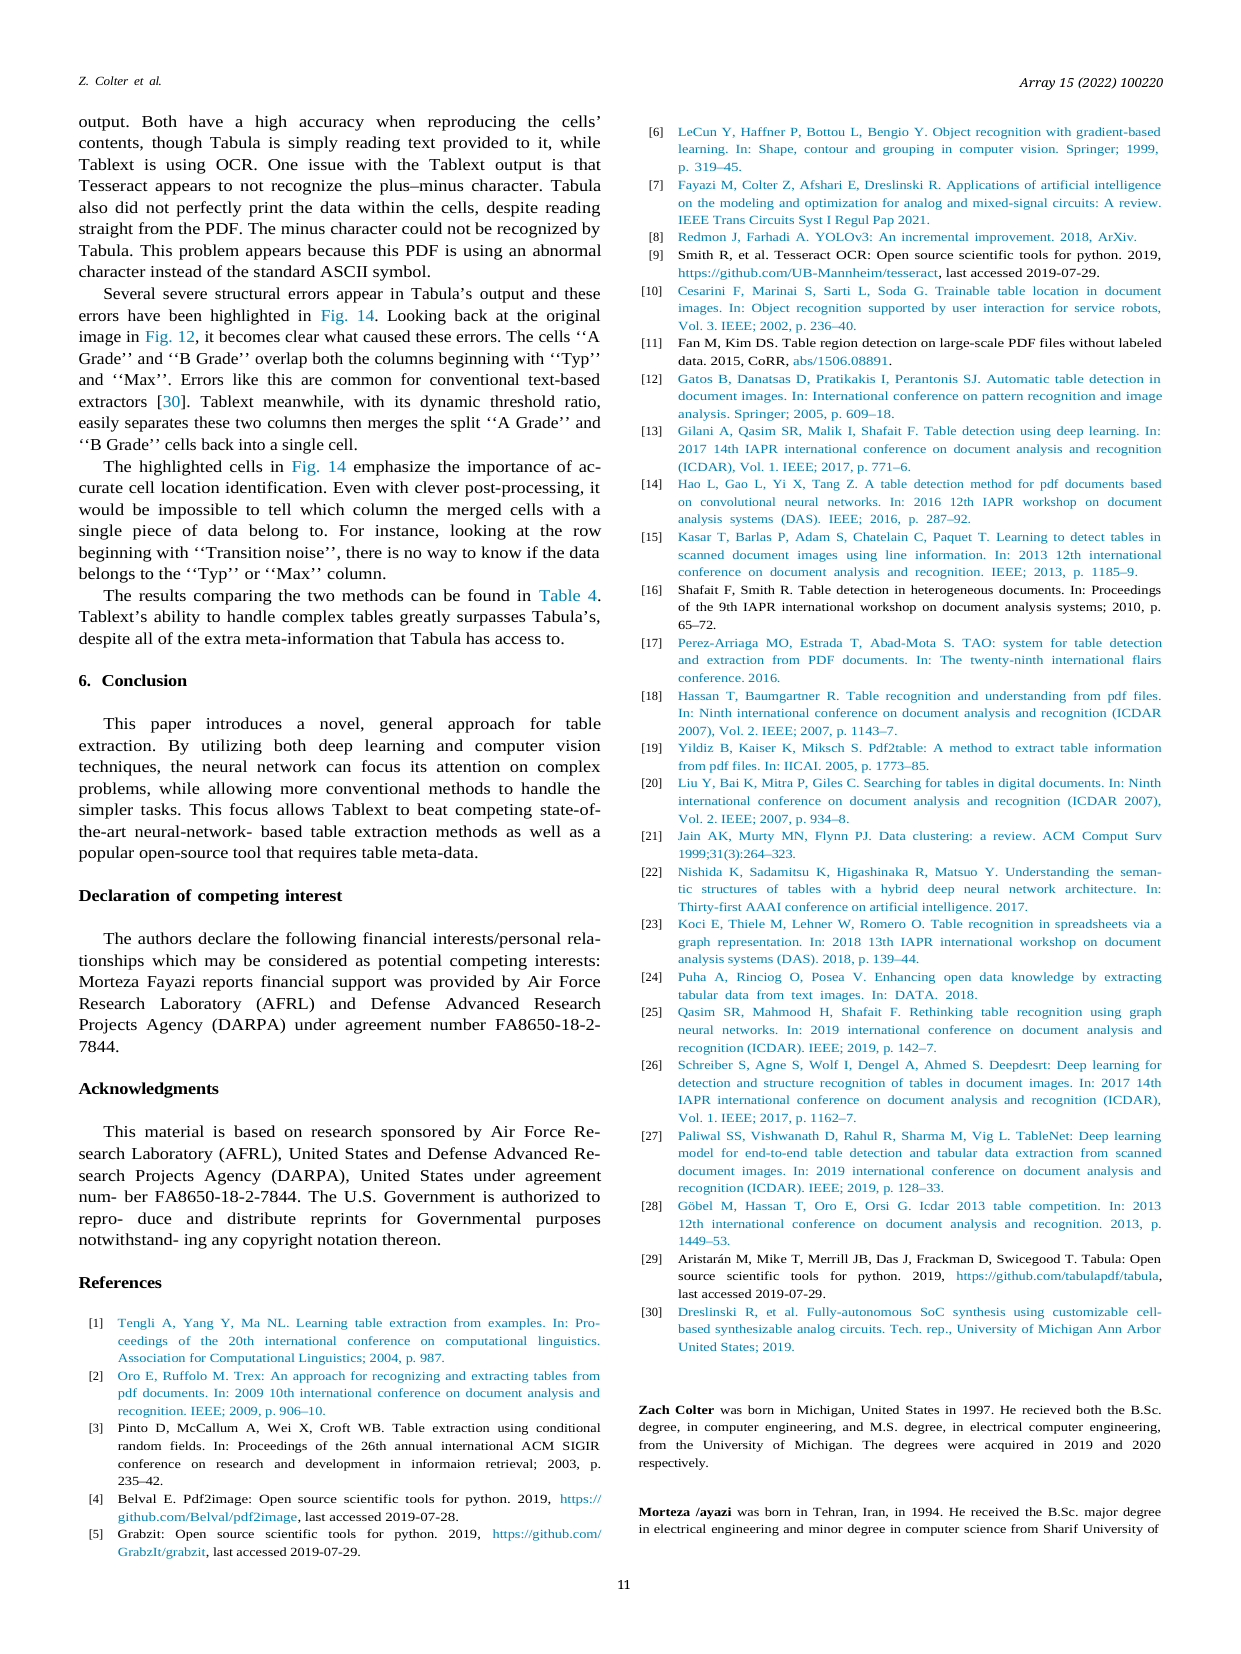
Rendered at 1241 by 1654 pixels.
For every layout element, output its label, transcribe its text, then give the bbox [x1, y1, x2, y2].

picture [926, 550, 931, 559]
picture [1022, 1150, 1038, 1157]
list Yildiz B, Kaiser K, Miksch S. Pdf2table: A method to extract table information from pdf files. In: IICAI. 2005, p. 1773–85. [641, 741, 1162, 773]
picture [987, 428, 999, 435]
picture [714, 1060, 720, 1069]
picture [1042, 937, 1049, 946]
subtitle Conclusion [78, 671, 605, 690]
picture [1134, 1134, 1141, 1140]
picture [826, 834, 834, 843]
picture [859, 1131, 865, 1140]
picture [831, 412, 838, 421]
picture [859, 357, 864, 365]
picture [1106, 886, 1120, 893]
picture [742, 412, 748, 421]
list Pinto D, McCallum A, Wei X, Croft WB. Table extraction using conditional random fields. In: Proceedings of the 26th annual international ACM SIGIR conference on research and development in informaion retrieval; 2003, p. 235–42. [88, 1421, 601, 1488]
picture [736, 940, 746, 946]
picture [840, 499, 847, 506]
picture [959, 1325, 965, 1333]
picture [795, 1116, 801, 1125]
picture [1069, 940, 1076, 949]
picture [959, 975, 970, 981]
picture [695, 1201, 702, 1210]
picture [988, 711, 995, 720]
picture [947, 1148, 952, 1157]
picture [778, 1010, 788, 1016]
list Göbel M, Hassan T, Oro E, Orsi G. Icdar 2013 table competition. In: 2013 12th international conference on document analysis and recognition. 2013, p. 1449–53. [641, 1199, 1162, 1248]
picture [902, 305, 911, 312]
picture [803, 410, 808, 418]
picture [1146, 797, 1152, 805]
picture [1012, 1063, 1019, 1072]
picture [1057, 426, 1062, 435]
picture [759, 1148, 764, 1157]
picture [981, 447, 991, 453]
picture [1121, 691, 1126, 700]
picture [945, 919, 952, 928]
list Oro E, Ruffolo M. Trex: An approach for recognizing and extracting tables from pdf documents. In: 2009 10th international conference on document analysis and recognition. IEEE; 2009, p. 906–10. [88, 1368, 601, 1418]
picture [908, 955, 915, 963]
picture [718, 147, 724, 156]
picture [914, 479, 919, 488]
picture [987, 201, 994, 207]
picture [1001, 658, 1009, 667]
text The highlighted cells in Fig. 14 emphasize the importance of ac- curate cell location identification. Even with clever post-processing, it would be impossible to tell which column the merged cells with a single piece of data belong to. For instance, looking at the row beginning with ‘‘Transition noise’’, there is no way to know if the data belongs to the ‘‘Typ’’ or ‘‘Max’’ column. [78, 456, 601, 583]
picture [802, 993, 809, 999]
picture [435, 1354, 441, 1362]
picture [741, 128, 747, 136]
picture [287, 1388, 293, 1397]
picture [1110, 975, 1118, 981]
picture [1101, 394, 1112, 400]
list Smith R, et al. Tesseract OCR: Open source scientific tools for python. 2019, https://github.com/UB-Mannheim/tesseract, last accessed 2019-07-29. [649, 248, 1162, 280]
picture [694, 727, 699, 735]
text This material is based on research sponsored by Air Force Re- search Laboratory (AFRL), United States and Defense Advanced Re- search Projects Agency (DARPA), United States under agreement num- ber FA8650-18-2-7844. The U.S. Government is authorized to repro- duce and distribute reprints for Governmental purposes notwithstand- ing any copyright notation thereon. [78, 1122, 601, 1249]
picture [760, 553, 770, 559]
picture [287, 1407, 292, 1415]
picture [1108, 497, 1113, 506]
picture [699, 799, 710, 805]
picture [735, 517, 742, 526]
picture [894, 922, 905, 928]
picture [917, 128, 922, 136]
picture [909, 1131, 915, 1140]
picture [825, 1132, 832, 1140]
picture [815, 832, 821, 840]
picture [1129, 429, 1135, 438]
picture [688, 990, 694, 999]
picture [845, 1081, 851, 1090]
picture [820, 180, 826, 189]
picture [338, 1371, 344, 1380]
picture [697, 922, 704, 928]
picture [1126, 235, 1133, 241]
picture [793, 269, 801, 277]
picture [118, 1354, 123, 1362]
picture [1119, 201, 1129, 207]
picture [749, 1202, 754, 1210]
picture [812, 480, 820, 488]
picture [831, 1184, 838, 1192]
picture [880, 1310, 890, 1316]
picture [1011, 1271, 1017, 1280]
picture [1108, 797, 1113, 805]
picture [694, 232, 699, 241]
picture [855, 1044, 860, 1052]
picture [830, 1222, 841, 1228]
picture [882, 198, 887, 207]
picture [186, 1319, 191, 1327]
picture [1044, 429, 1050, 438]
picture [767, 412, 773, 421]
picture [476, 1391, 485, 1397]
picture [1120, 532, 1125, 541]
picture [226, 1356, 236, 1362]
picture [678, 181, 684, 189]
picture [735, 322, 742, 330]
picture [817, 641, 826, 647]
picture [727, 482, 739, 488]
picture [712, 216, 726, 224]
list Grabzit: Open source scientific tools for python. 2019, https://github.com/ GrabzIt/grabzit, last accessed 2019-07-29. [88, 1527, 601, 1559]
picture [857, 570, 864, 579]
picture [1105, 937, 1110, 946]
picture [683, 216, 690, 224]
picture [958, 1310, 971, 1319]
picture [890, 1008, 896, 1016]
picture [858, 374, 868, 383]
picture [933, 833, 939, 840]
picture [143, 1388, 148, 1397]
picture [694, 1169, 704, 1175]
picture [1152, 1095, 1156, 1107]
picture [729, 886, 739, 893]
picture [694, 271, 701, 280]
picture [734, 919, 743, 928]
picture [928, 884, 933, 893]
picture [829, 1310, 836, 1319]
picture [732, 163, 738, 171]
picture [1018, 903, 1024, 911]
picture [1017, 479, 1022, 488]
picture [887, 727, 893, 735]
picture [827, 692, 832, 700]
picture [254, 1374, 263, 1380]
picture [1133, 303, 1139, 312]
picture [237, 1356, 243, 1365]
picture [1070, 743, 1076, 752]
picture [767, 322, 772, 330]
picture [265, 1409, 272, 1418]
picture [827, 656, 833, 664]
picture [1062, 1028, 1073, 1034]
list Paliwal SS, Vishwanath D, Rahul R, Sharma M, Vig L. TableNet: Deep learning model for end-to-end table detection and tabular data extraction from scanned document images. In: 2019 international conference on document analysis and recognition (ICDAR). IEEE; 2019, p. 128–33. [641, 1128, 1162, 1196]
picture [1041, 568, 1046, 576]
picture [771, 289, 780, 295]
picture [867, 357, 873, 365]
picture [762, 127, 767, 136]
picture [185, 1336, 190, 1345]
picture [1120, 289, 1131, 295]
picture [770, 1343, 775, 1351]
picture [776, 815, 781, 823]
picture [678, 268, 684, 277]
picture [745, 394, 756, 400]
picture [147, 1356, 155, 1362]
picture [895, 991, 902, 999]
picture [883, 444, 888, 453]
picture [751, 532, 758, 541]
picture [1086, 306, 1101, 312]
picture [687, 445, 692, 453]
list Koci E, Thiele M, Lehner W, Romero O. Table recognition in spreadsheets via a graph representation. In: 2018 13th IAPR international workshop on document analysis systems (DAS). 2018, p. 139–44. [641, 917, 1162, 967]
picture [416, 1374, 424, 1380]
list Cesarini F, Marinai S, Sarti L, Soda G. Trainable table location in document images. In: Object recognition supported by user interaction for service robots, Vol. 3. IEEE; 2002, p. 236–40. [641, 283, 1162, 333]
picture [883, 1132, 890, 1140]
picture [702, 957, 709, 966]
picture [780, 147, 787, 156]
text Zach Colter was born in Michigan, United States in 1997. He recieved both the B.Sc. degree, in computer engineering, and M.S. degree, in electrical computer engineering, from the University of Michigan. The degrees were acquired in 2019 and 2020 respectively. [638, 1403, 1162, 1470]
picture [758, 711, 769, 717]
picture [853, 357, 858, 365]
picture [771, 1007, 777, 1016]
picture [796, 375, 803, 383]
picture [808, 727, 813, 735]
picture [395, 1320, 406, 1327]
picture [1017, 235, 1032, 241]
picture [1074, 1097, 1081, 1104]
text Several severe structural errors appear in Tabula’s output and these errors have been highlighted in Fig. 14. Looking back at the original image in Fig. 12, it becomes clear what caused these errors. The cells ‘‘A Grade’’ and ‘‘B Grade’’ overlap both the columns beginning with ‘‘Typ’’ and ‘‘Max’’. Errors like this are common for conventional text-based extractors [30]. Tablext meanwhile, with its dynamic threshold ratio, easily separates these two columns then merges the split ‘‘A Grade’’ and ‘‘B Grade’’ cells back into a single cell. [78, 284, 601, 454]
picture [1073, 691, 1078, 700]
picture [1155, 1148, 1160, 1157]
picture [170, 1391, 180, 1397]
picture [757, 1097, 764, 1104]
picture [1132, 289, 1142, 295]
picture [1123, 1079, 1129, 1087]
picture [587, 592, 593, 599]
picture [1151, 1222, 1158, 1231]
picture [806, 218, 813, 227]
picture [560, 1494, 566, 1503]
picture [133, 1512, 139, 1521]
picture [869, 1063, 880, 1069]
list Puha A, Rinciog O, Posea V. Enhancing open data knowledge by extracting tabular data from text images. In: DATA. 2018. [641, 970, 1162, 1002]
picture [1072, 393, 1079, 400]
picture [824, 1167, 829, 1175]
picture [1076, 1221, 1083, 1228]
picture [1009, 868, 1014, 876]
picture [458, 1321, 469, 1327]
picture [840, 357, 846, 365]
picture [1091, 657, 1098, 664]
picture [586, 1532, 596, 1538]
picture [901, 1222, 912, 1228]
picture [685, 1237, 704, 1245]
picture [1011, 394, 1022, 400]
picture [157, 1548, 165, 1556]
picture [140, 1321, 146, 1330]
list Gatos B, Danatsas D, Pratikakis I, Perantonis SJ. Automatic table detection in document images. In: International conference on pattern recognition and image analysis. Springer; 2005, p. 609–18. [641, 371, 1162, 421]
picture [148, 1512, 153, 1521]
picture [930, 427, 937, 435]
picture [832, 323, 842, 328]
picture [1108, 1271, 1113, 1280]
picture [1106, 568, 1111, 576]
picture [1132, 655, 1139, 664]
picture [1051, 1169, 1061, 1175]
picture [835, 394, 846, 400]
picture [928, 693, 935, 700]
picture [321, 1321, 328, 1327]
picture [1025, 1271, 1030, 1280]
picture [878, 130, 889, 136]
picture [777, 870, 787, 876]
picture [1144, 1060, 1149, 1069]
picture [1096, 447, 1106, 453]
picture [937, 1327, 943, 1336]
picture [835, 216, 842, 224]
picture [876, 922, 886, 928]
picture [711, 920, 718, 928]
text output. Both have a high accuracy when reproducing the cells’ contents, though Tabula is simply reading text provided to it, while Tablext is using OCR. One issue with the Tablext output is that Tesseract appears to not recognize the plus–minus character. Tabula also did not perfectly print the data within the cells, despite reading straight from the PDF. The minus character could not be recognized by Tabula. This problem appears because this PDF is using an abnormal character instead of the standard ASCII symbol. [78, 111, 601, 281]
picture [1087, 797, 1094, 805]
picture [1042, 1010, 1048, 1019]
picture [924, 938, 929, 946]
picture [912, 762, 917, 770]
picture [1048, 479, 1058, 488]
picture [1109, 429, 1116, 435]
picture [567, 589, 571, 601]
picture [883, 1046, 890, 1055]
picture [678, 480, 684, 488]
picture [1132, 940, 1142, 946]
picture [850, 1148, 855, 1157]
picture [934, 1060, 940, 1069]
picture [836, 233, 843, 241]
picture [697, 1148, 702, 1157]
picture [404, 1391, 414, 1397]
picture [961, 940, 972, 946]
picture [998, 498, 1003, 506]
picture [1055, 180, 1064, 189]
picture [367, 1336, 372, 1345]
picture [946, 834, 953, 840]
picture [726, 815, 733, 823]
picture [717, 163, 730, 171]
picture [966, 1028, 977, 1034]
picture [1141, 1324, 1147, 1333]
picture [758, 833, 770, 840]
picture [705, 289, 713, 295]
picture [1111, 1169, 1118, 1178]
picture [884, 410, 889, 418]
picture [782, 955, 789, 963]
picture [1084, 638, 1089, 647]
picture [1056, 497, 1062, 504]
picture [1151, 658, 1160, 664]
picture [767, 815, 772, 823]
picture [687, 727, 692, 735]
picture [854, 410, 859, 418]
picture [908, 517, 914, 526]
picture [795, 817, 801, 826]
picture [868, 128, 875, 136]
picture [830, 463, 835, 471]
picture [961, 198, 966, 207]
picture [1118, 1220, 1123, 1228]
picture [336, 319, 343, 325]
picture [833, 762, 838, 770]
text The authors declare the following financial interests/personal rela- tionships which may be considered as potential competing interests: Morteza Fayazi reports financial support was provided by Air Force Research Laboratory (AFRL) and Defense Advanced Research Projects Agency (DARPA) under agreement number FA8650-18-2-7844. [78, 929, 601, 1056]
picture [972, 286, 979, 295]
picture [991, 479, 997, 486]
picture [419, 1320, 431, 1327]
picture [831, 1044, 838, 1052]
picture [966, 1010, 972, 1019]
list Fan M, Kim DS. Table region detection on large-scale PDF files without labeled data. 2015, CoRR, abs/1506.08891. [641, 336, 1162, 368]
picture [678, 233, 685, 241]
picture [682, 1343, 687, 1351]
picture [1081, 147, 1088, 153]
picture [492, 1529, 498, 1538]
picture [718, 902, 723, 911]
picture [1152, 709, 1159, 717]
picture [873, 1169, 884, 1175]
picture [767, 727, 774, 735]
picture [862, 1007, 867, 1016]
list Gilani A, Qasim SR, Malik I, Shafait F. Table detection using deep learning. In: 2017 14th IAPR international conference on document analysis and recognition (ICDAR), Vol. 1. IEEE; 2017, p. 771–6. [641, 424, 1162, 474]
picture [733, 1222, 742, 1228]
picture [879, 463, 885, 471]
picture [778, 533, 784, 541]
picture [693, 850, 704, 858]
picture [925, 778, 930, 787]
picture [1105, 743, 1110, 752]
subtitle References [78, 1272, 605, 1292]
picture [765, 232, 771, 241]
picture [956, 183, 963, 192]
picture [678, 1308, 685, 1316]
picture [1098, 834, 1108, 840]
picture [710, 957, 717, 963]
picture [1114, 553, 1121, 559]
picture [786, 570, 796, 576]
picture [678, 1132, 683, 1140]
picture [304, 1338, 311, 1345]
picture [726, 1114, 733, 1122]
picture [678, 1046, 688, 1052]
picture [1082, 233, 1087, 241]
picture [915, 570, 925, 576]
picture [953, 991, 958, 999]
picture [1079, 1132, 1086, 1140]
picture [927, 1044, 933, 1052]
picture [796, 693, 807, 700]
picture [342, 1355, 349, 1362]
list Tengli A, Yang Y, Ma NL. Learning table extraction from examples. In: Pro- ceedings of the 20th international conference on computational linguistics. Association for Computational Linguistics; 2004, p. 987. [88, 1316, 601, 1365]
list Hassan T, Baumgartner R. Table recognition and understanding from pdf files. In: Ninth international conference on document analysis and recognition (ICDAR 2007), Vol. 2. IEEE; 2007, p. 1143–7. [641, 688, 1162, 738]
picture [970, 743, 976, 752]
picture [678, 761, 683, 770]
picture [981, 796, 986, 805]
picture [887, 1027, 894, 1034]
picture [1128, 183, 1134, 192]
picture [735, 1114, 742, 1122]
picture [745, 641, 751, 650]
picture [707, 394, 718, 400]
picture [1147, 1010, 1153, 1019]
picture [818, 1026, 823, 1034]
picture [845, 1202, 852, 1210]
list Redmon J, Farhadi A. YOLOv3: An incremental improvement. 2018, ArXiv. [649, 231, 1173, 245]
picture [1132, 870, 1142, 876]
picture [746, 1151, 757, 1157]
picture [713, 657, 729, 664]
picture [1128, 127, 1135, 136]
picture [963, 1273, 972, 1280]
picture [692, 1060, 698, 1069]
picture [895, 447, 905, 453]
picture [1069, 233, 1074, 241]
picture [1017, 886, 1029, 893]
picture [1053, 1310, 1060, 1316]
picture [803, 269, 811, 277]
picture [880, 638, 886, 647]
picture [782, 815, 788, 823]
picture [916, 938, 921, 946]
picture [1075, 1271, 1080, 1280]
picture [776, 322, 781, 330]
picture [956, 1271, 962, 1280]
picture [898, 766, 911, 770]
picture [792, 920, 799, 928]
picture [877, 799, 887, 805]
picture [698, 147, 705, 153]
picture [1064, 500, 1074, 509]
picture [978, 235, 988, 241]
picture [941, 515, 946, 523]
picture [795, 324, 801, 333]
picture [756, 674, 761, 682]
picture [941, 287, 948, 295]
picture [913, 1222, 923, 1228]
picture [889, 1325, 898, 1333]
picture [977, 533, 986, 541]
picture [942, 235, 953, 241]
picture [942, 127, 947, 136]
picture [163, 1355, 170, 1362]
picture [855, 832, 860, 840]
picture [867, 1204, 880, 1210]
picture [1011, 921, 1018, 928]
list Qasim SR, Mahmood H, Shafait F. Rethinking table recognition using graph neural networks. In: 2019 international conference on document analysis and recognition (ICDAR). IEEE; 2019, p. 142–7. [641, 1005, 1162, 1055]
picture [678, 165, 685, 174]
picture [724, 500, 731, 506]
picture [1134, 974, 1146, 981]
picture [809, 180, 814, 189]
picture [379, 1339, 389, 1345]
picture [190, 1513, 197, 1521]
picture [1154, 127, 1159, 136]
picture [967, 497, 973, 504]
picture [1110, 638, 1115, 647]
picture [1083, 444, 1088, 453]
picture [262, 1355, 269, 1362]
picture [721, 1148, 726, 1157]
picture [1116, 376, 1127, 383]
picture [919, 831, 924, 840]
picture [1132, 797, 1137, 805]
picture [946, 655, 954, 664]
picture [837, 868, 843, 876]
picture [815, 727, 820, 735]
list Jain AK, Murty MN, Flynn PJ. Data clustering: a review. ACM Comput Surv 1999;31(3):264–323. [641, 829, 1162, 861]
list LeCun Y, Haffner P, Bottou L, Bengio Y. Object recognition with gradient-based learning. In: Shape, contour and grouping in computer vision. Springer; 1999, [649, 125, 1162, 157]
picture [477, 1373, 489, 1380]
picture [872, 463, 878, 471]
picture [1063, 201, 1073, 207]
picture [1017, 535, 1026, 541]
picture [984, 147, 991, 156]
picture [793, 198, 798, 207]
picture [1065, 374, 1070, 383]
picture [1004, 834, 1014, 840]
picture [1121, 447, 1127, 456]
picture [775, 130, 785, 136]
picture [1005, 479, 1010, 488]
picture [1060, 922, 1066, 931]
picture [888, 887, 895, 896]
picture [912, 1184, 917, 1192]
picture [1015, 975, 1022, 981]
picture [776, 269, 791, 277]
picture [857, 465, 864, 474]
picture [1107, 694, 1113, 703]
picture [993, 834, 1003, 840]
picture [1140, 1202, 1145, 1210]
picture [756, 903, 761, 911]
picture [883, 762, 889, 770]
picture [750, 268, 755, 277]
picture [786, 1080, 801, 1087]
picture [1016, 377, 1027, 383]
picture [843, 463, 849, 471]
picture [1110, 1307, 1115, 1316]
picture [279, 1389, 287, 1397]
picture [958, 569, 965, 576]
picture [937, 481, 949, 488]
picture [1060, 1133, 1069, 1140]
text The results comparing the two methods can be found in Table 4. Tablext’s ability to handle complex tables greatly surpasses Tabula’s, despite all of the extra meta-information that Tabula has access to. [78, 586, 601, 648]
picture [782, 1114, 788, 1122]
picture [895, 375, 900, 383]
picture [887, 218, 894, 227]
picture [407, 1321, 415, 1327]
picture [809, 410, 814, 418]
list Liu Y, Bai K, Mitra P, Giles C. Searching for tables in digital documents. In: Ninth international conference on document analysis and recognition (ICDAR 2007), Vol. 2. IEEE; 2007, p. 934–8. [641, 776, 1162, 826]
picture [720, 779, 727, 787]
picture [1028, 1324, 1033, 1333]
picture [1055, 781, 1065, 787]
picture [989, 235, 995, 244]
picture [299, 1374, 306, 1383]
list Aristarán M, Mike T, Merrill JB, Das J, Frackman D, Swicegood T. Tabula: Open source scientific tools for python. 2019, https://github.com/tabulapdf/tabula, last accessed 2019-07-29. [641, 1252, 1162, 1301]
picture [800, 639, 807, 647]
picture [890, 479, 896, 488]
picture [769, 1080, 779, 1087]
picture [1134, 640, 1143, 647]
picture [296, 1319, 303, 1327]
picture [880, 481, 889, 488]
picture [761, 993, 772, 999]
picture [117, 1319, 126, 1327]
picture [1143, 1079, 1150, 1087]
list Perez-Arriaga MO, Estrada T, Abad-Mota S. TAO: system for table detection and extraction from PDF documents. In: The twenty-ninth international flairs conference. 2016. [641, 635, 1162, 685]
picture [679, 391, 684, 400]
picture [162, 1319, 167, 1327]
picture [967, 991, 972, 999]
picture [494, 1338, 501, 1345]
picture [836, 729, 842, 738]
text Morteza /ayazi was born in Tehran, Iran, in 1994. He received the B.Sc. major degree in electrical engineering and minor degree in computer science from Sharif University of [638, 1505, 1162, 1537]
picture [1057, 1061, 1064, 1069]
picture [883, 1186, 890, 1195]
picture [877, 515, 882, 523]
picture [756, 957, 766, 963]
picture [1067, 1203, 1074, 1210]
picture [696, 1219, 702, 1228]
picture [1051, 303, 1056, 312]
list Schreiber S, Agne S, Wolf I, Dengel A, Ahmed S. Deepdesrt: Deep learning for detection and structure recognition of tables in document images. In: 2017 14th IAPR international conference on document analysis and recognition (ICDAR), Vol. 1. IEEE; 2017, p. 1162–7. [641, 1058, 1162, 1125]
picture [844, 955, 849, 963]
picture [1042, 1204, 1052, 1210]
picture [317, 1407, 322, 1415]
picture [858, 957, 865, 966]
picture [837, 743, 843, 752]
picture [851, 515, 858, 523]
picture [993, 922, 999, 931]
picture [870, 658, 880, 664]
picture [762, 1025, 769, 1034]
picture [306, 1374, 313, 1383]
picture [1133, 1096, 1138, 1104]
picture [700, 726, 710, 738]
picture [817, 410, 823, 418]
picture [1105, 286, 1110, 295]
picture [251, 1389, 256, 1397]
picture [1098, 233, 1103, 241]
picture [999, 1132, 1006, 1140]
list Fayazi M, Colter Z, Afshari E, Dreslinski R. Applications of artificial intelligence on the modeling and optimization for analog and mixed-signal circuits: A review. IEEE Trans Circuits Syst I Regul Pap 2021. [649, 178, 1162, 227]
picture [978, 1327, 985, 1333]
picture [763, 376, 772, 383]
picture [166, 1550, 172, 1559]
picture [841, 711, 851, 717]
picture [848, 181, 855, 189]
picture [855, 1184, 860, 1192]
picture [678, 779, 685, 787]
picture [931, 303, 938, 312]
picture [1154, 1078, 1160, 1087]
picture [708, 480, 715, 488]
picture [852, 268, 858, 277]
picture [1130, 479, 1136, 488]
list Nishida K, Sadamitsu K, Higashinaka R, Matsuo Y. Understanding the seman- tic structures of tables with a hybrid deep neural network architecture. In: Thirty-first AAAI conference on artificial intelligence. 2017. [641, 864, 1162, 914]
picture [751, 850, 756, 858]
picture [1135, 145, 1146, 150]
picture [821, 306, 827, 315]
picture [238, 1407, 243, 1415]
picture [720, 744, 727, 752]
picture [987, 375, 992, 383]
picture [879, 832, 886, 840]
picture [905, 743, 911, 752]
picture [732, 761, 737, 770]
picture [1013, 694, 1022, 700]
picture [839, 815, 844, 823]
picture [861, 764, 868, 773]
picture [1104, 199, 1109, 207]
picture [519, 1321, 526, 1330]
picture [788, 463, 795, 471]
picture [891, 515, 896, 523]
picture [964, 1202, 969, 1210]
list Belval E. Pdf2image: Open source scientific tools for python. 2019, https:// github.com/Belval/pdf2image, last accessed 2019-07-28. [88, 1492, 601, 1524]
picture [700, 445, 706, 453]
picture [912, 975, 920, 981]
picture [903, 1098, 914, 1104]
picture [886, 937, 892, 946]
picture [583, 1321, 594, 1327]
picture [813, 1219, 818, 1228]
picture [489, 1321, 501, 1327]
picture [184, 1371, 189, 1380]
picture [750, 445, 755, 453]
picture [888, 955, 907, 963]
picture [1053, 1204, 1059, 1213]
picture [692, 216, 699, 224]
picture [824, 446, 831, 453]
picture [933, 533, 938, 541]
picture [1139, 797, 1144, 805]
picture [1073, 570, 1080, 579]
picture [858, 1061, 865, 1069]
picture [233, 1515, 239, 1524]
picture [772, 655, 777, 664]
picture [683, 1096, 688, 1104]
picture [911, 1324, 917, 1333]
picture [1123, 500, 1131, 506]
picture [970, 657, 977, 664]
picture [1008, 641, 1015, 650]
picture [703, 937, 709, 946]
picture [1131, 377, 1142, 383]
picture [991, 1007, 998, 1016]
picture [949, 746, 959, 752]
picture [865, 799, 876, 805]
picture [942, 887, 953, 896]
picture [701, 517, 712, 526]
picture [879, 904, 887, 911]
picture [888, 902, 893, 911]
picture [735, 268, 741, 277]
picture [891, 762, 897, 770]
picture [709, 764, 716, 773]
picture [822, 922, 832, 928]
picture [233, 1372, 243, 1380]
picture [1114, 1271, 1119, 1280]
picture [919, 1078, 924, 1087]
picture [830, 955, 835, 963]
text This paper introduces a novel, general approach for table extraction. By utilizing both deep learning and computer vision techniques, the neural network can focus its attention on complex problems, while allowing more conventional methods to handle the simpler tasks. This focus allows Tablext to beat competing state-of-the-art neural-network- based table extraction methods as well as a popular open-source tool that requires table meta-data. [78, 714, 601, 862]
picture [895, 867, 902, 876]
picture [930, 920, 939, 928]
picture [888, 306, 895, 315]
subtitle Declaration of competing interest [78, 886, 605, 905]
picture [891, 130, 897, 139]
picture [1053, 201, 1061, 207]
picture [1139, 745, 1146, 752]
picture [1056, 1098, 1062, 1107]
picture [764, 394, 770, 403]
picture [940, 570, 946, 579]
picture [174, 1513, 189, 1521]
picture [1066, 781, 1076, 787]
picture [718, 463, 725, 471]
picture [914, 391, 919, 400]
picture [728, 641, 737, 647]
picture [1064, 127, 1070, 136]
picture [708, 463, 713, 471]
picture [244, 1407, 249, 1415]
picture [678, 128, 685, 136]
picture [825, 357, 831, 365]
picture [818, 815, 830, 823]
picture [470, 1339, 477, 1348]
picture [847, 1114, 853, 1122]
picture [1020, 799, 1026, 808]
picture [864, 410, 875, 416]
picture [1130, 394, 1141, 400]
picture [824, 993, 834, 999]
picture [882, 1063, 888, 1072]
text p. 319–45. [678, 160, 1173, 174]
picture [810, 570, 819, 576]
picture [1036, 655, 1042, 664]
picture [1003, 1201, 1008, 1210]
picture [1090, 374, 1095, 383]
picture [996, 711, 1003, 717]
picture [840, 938, 845, 946]
picture [807, 1308, 813, 1316]
picture [861, 691, 866, 700]
picture [567, 1496, 580, 1506]
picture [881, 306, 888, 315]
picture [720, 1327, 727, 1336]
picture [1079, 482, 1088, 488]
picture [735, 815, 742, 823]
picture [767, 201, 773, 210]
picture [840, 762, 845, 770]
picture [1100, 1274, 1106, 1283]
picture [1024, 1166, 1029, 1175]
picture [1079, 1063, 1085, 1072]
picture [873, 216, 879, 224]
picture [726, 322, 733, 330]
picture [696, 940, 702, 949]
picture [823, 727, 829, 735]
picture [954, 444, 959, 453]
picture [1071, 429, 1082, 438]
picture [466, 1388, 471, 1397]
picture [681, 744, 686, 752]
picture [751, 216, 761, 224]
picture [213, 1407, 220, 1415]
picture [801, 553, 811, 559]
picture [819, 553, 825, 562]
list Hao L, Gao L, Yi X, Tang Z. A table detection method for pdf documents based on convolutional neural networks. In: 2016 12th IAPR workshop on document analysis systems (DAS). IEEE; 2016, p. 287–92. [641, 477, 1162, 527]
list Shafait F, Smith R. Table detection in heterogeneous documents. In: Proceedings of the 9th IAPR international workshop on document analysis systems; 2010, p. 65–72. [641, 583, 1162, 632]
picture [972, 201, 982, 207]
picture [921, 498, 926, 506]
picture [1154, 1007, 1160, 1016]
picture [915, 1098, 925, 1104]
picture [493, 1391, 503, 1397]
picture [678, 1186, 688, 1192]
picture [139, 1547, 146, 1556]
picture [926, 1134, 937, 1140]
picture [850, 796, 855, 805]
picture [905, 1061, 910, 1069]
picture [701, 198, 707, 207]
picture [873, 731, 886, 735]
picture [143, 1409, 149, 1418]
picture [816, 375, 821, 383]
picture [1101, 1134, 1107, 1143]
picture [844, 1132, 849, 1140]
picture [1110, 1079, 1115, 1087]
picture [678, 692, 686, 700]
picture [321, 1391, 330, 1397]
subtitle Acknowledgments [78, 1079, 605, 1098]
picture [1050, 1274, 1060, 1280]
picture [703, 1080, 713, 1087]
picture [1016, 746, 1029, 752]
picture [678, 973, 683, 981]
picture [1014, 568, 1021, 576]
picture [1082, 884, 1088, 893]
picture [888, 1095, 893, 1104]
picture [733, 287, 739, 295]
picture [805, 447, 816, 453]
picture [731, 444, 737, 453]
picture [1029, 376, 1041, 383]
list Kasar T, Barlas P, Adam S, Chatelain C, Paquet T. Learning to detect tables in scanned document images using line information. In: 2013 12th international conference on document analysis and recognition. IEEE; 2013, p. 1185–9. [641, 530, 1162, 579]
picture [776, 939, 783, 946]
picture [387, 1354, 397, 1360]
picture [839, 305, 846, 312]
picture [949, 1025, 954, 1034]
picture [902, 887, 910, 893]
picture [766, 144, 772, 153]
picture [851, 218, 857, 227]
picture [1065, 479, 1070, 488]
picture [860, 920, 867, 928]
picture [999, 306, 1009, 312]
picture [1155, 479, 1160, 488]
picture [1007, 286, 1012, 295]
picture [767, 1114, 772, 1122]
picture [163, 1372, 168, 1380]
list Dreslinski R, et al. Fully-autonomous SoC synthesis using customizable cell- based synthesizable analog circuits. Tech. rep., University of Michigan Ann Arbor United States; 2019. [641, 1304, 1162, 1354]
picture [236, 1337, 241, 1345]
picture [678, 639, 683, 647]
picture [895, 778, 901, 787]
